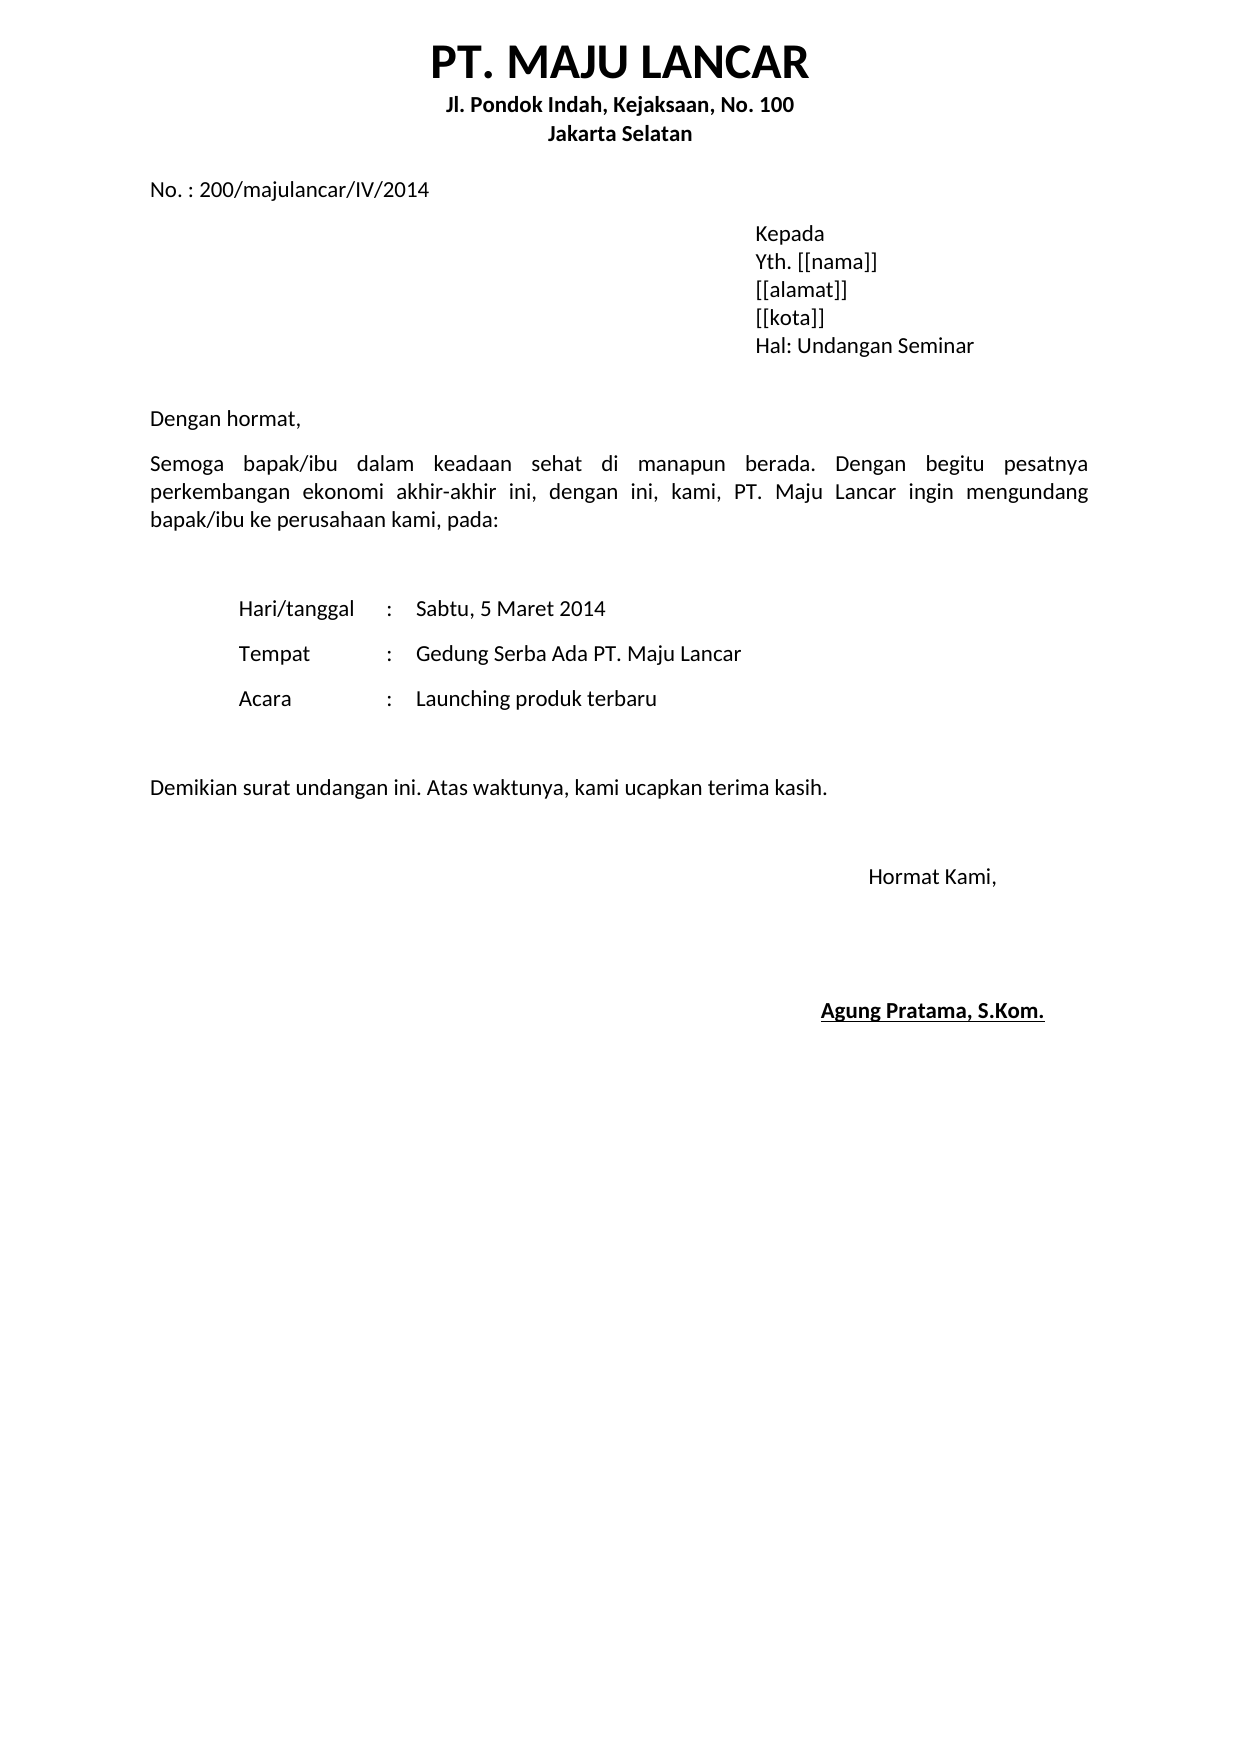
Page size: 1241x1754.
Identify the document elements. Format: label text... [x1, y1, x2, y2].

text Hormat Kami, [150, 862, 1090, 890]
text [[kota]] [755, 303, 1090, 331]
text Kepada [755, 219, 1090, 247]
text Agung Pratama, S.Kom. [150, 996, 1090, 1024]
text Tempat : Gedung Serba Ada PT. Maju Lancar [239, 639, 1090, 667]
text Demikian surat undangan ini. Atas waktunya, kami ucapkan terima kasih. [150, 773, 1090, 801]
text No. : 200/majulancar/IV/2014 [150, 175, 1090, 203]
text Acara : Launching produk terbaru [239, 684, 1090, 712]
text Yth. [[nama]] [755, 247, 1090, 275]
text [[alamat]] [755, 275, 1090, 303]
text Semoga bapak/ibu dalam keadaan sehat di manapun berada. Dengan begitu pesatnya perkembangan ekonomi akhir-akhir ini, dengan ini, kami, PT. Maju Lancar ingin mengundang bapak/ibu ke perusahaan kami, pada: [150, 449, 1090, 533]
text Dengan hormat, [150, 404, 1090, 432]
text Hari/tanggal : Sabtu, 5 Maret 2014 [239, 594, 1090, 622]
text Hal: Undangan Seminar [755, 331, 1090, 359]
